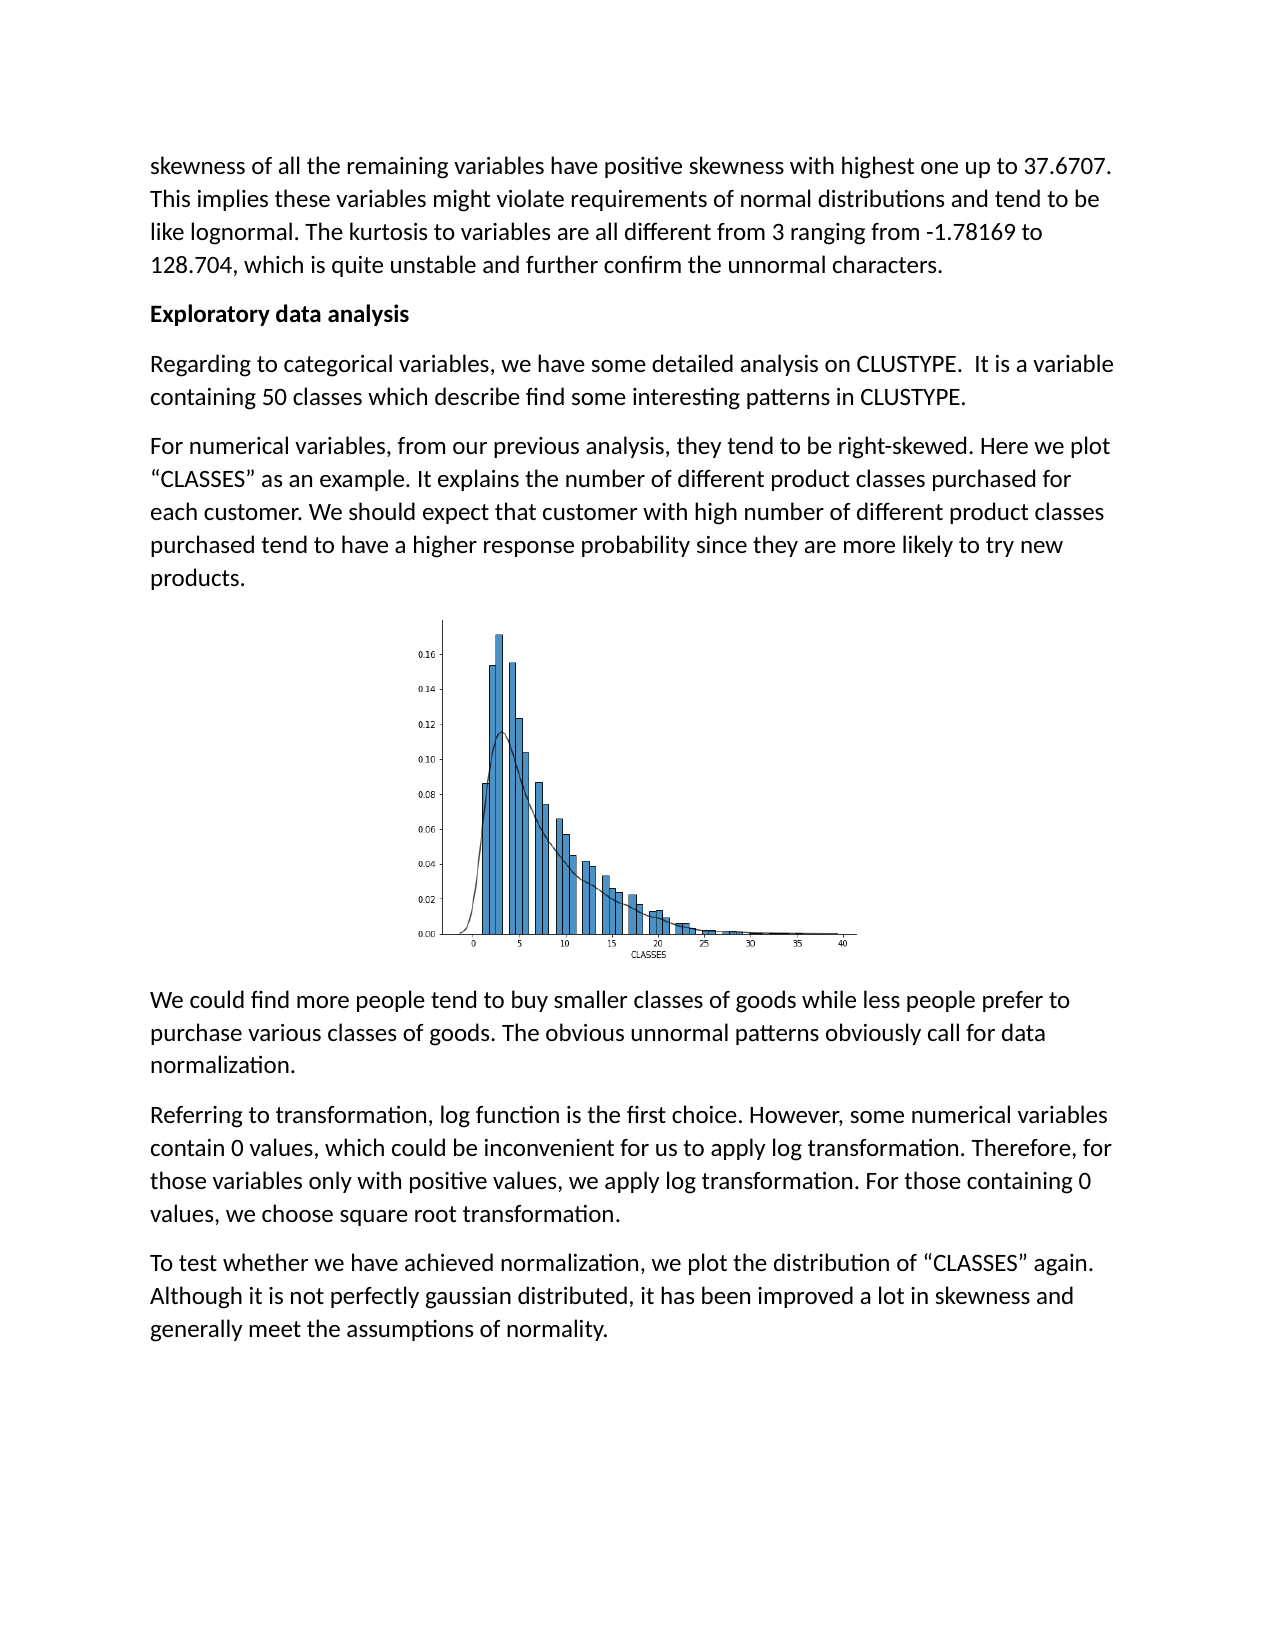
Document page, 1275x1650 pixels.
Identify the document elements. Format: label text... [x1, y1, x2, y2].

text Referring to transformation, log function is the first choice. However, some numerical variables contain 0 values, which could be inconvenient for us to apply log transformation. Therefore, for those variables only with positive values, we apply log transformation. For those containing 0 values, we choose square root transformation. [150, 1099, 1125, 1228]
text We could find more people tend to buy smaller classes of goods while less people prefer to purchase various classes of goods. The obvious unnormal patterns obviously call for data normalization. [150, 984, 1125, 1080]
text For numerical variables, from our previous analysis, they tend to be right-skewed. Here we plot “CLASSES” as an example. It explains the number of different product classes purchased for each customer. We should expect that customer with high number of different product classes purchased tend to have a higher response probability since they are more likely to try new products. [150, 430, 1125, 593]
text Exploratory data analysis [150, 298, 1125, 329]
picture [411, 611, 864, 965]
text Regarding to categorical variables, we have some detailed analysis on CLUSTYPE. It is a variable containing 50 classes which describe find some interesting patterns in CLUSTYPE. [150, 348, 1125, 411]
text To test whether we have achieved normalization, we plot the distribution of “CLASSES” again. Although it is not perfectly gaussian distributed, it has been improved a lot in skewness and generally meet the assumptions of normality. [150, 1248, 1125, 1344]
